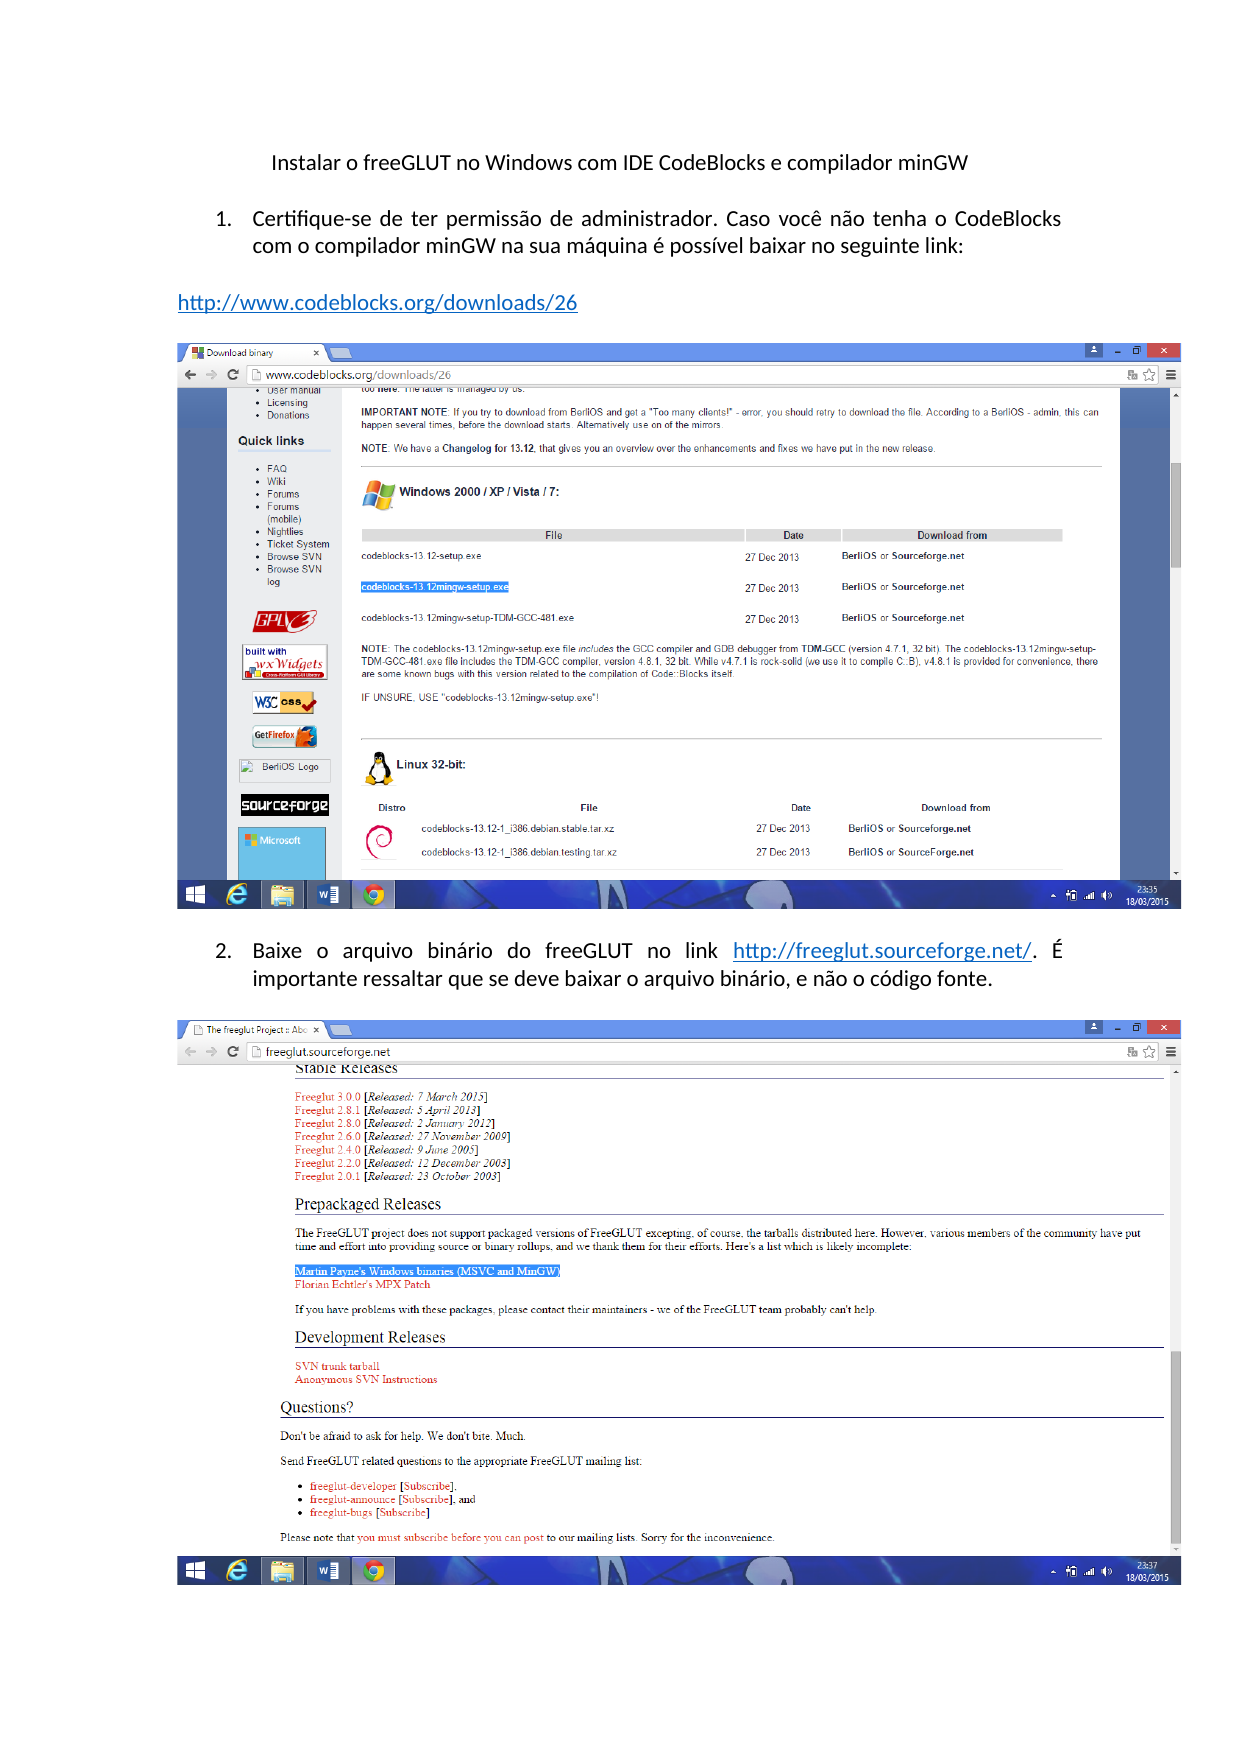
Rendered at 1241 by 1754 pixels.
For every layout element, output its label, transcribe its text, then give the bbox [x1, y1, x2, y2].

list Baixe o arquivo binário do freeGLUT no link http://freeglut.sourceforge.net/. É importante ressaltar que se deve baixar o arquivo binário, e não o código fonte. [215, 936, 1063, 992]
picture [177, 343, 1182, 909]
list Certifique-se de ter permissão de administrador. Caso você não tenha o CodeBlocks com o compilador minGW na sua máquina é possível baixar no seguinte link: [215, 204, 1063, 260]
text http://www.codeblocks.org/downloads/26 [177, 288, 1063, 316]
picture [177, 1020, 1182, 1585]
text Instalar o freeGLUT no Windows com IDE CodeBlocks e compilador minGW [177, 148, 1063, 176]
